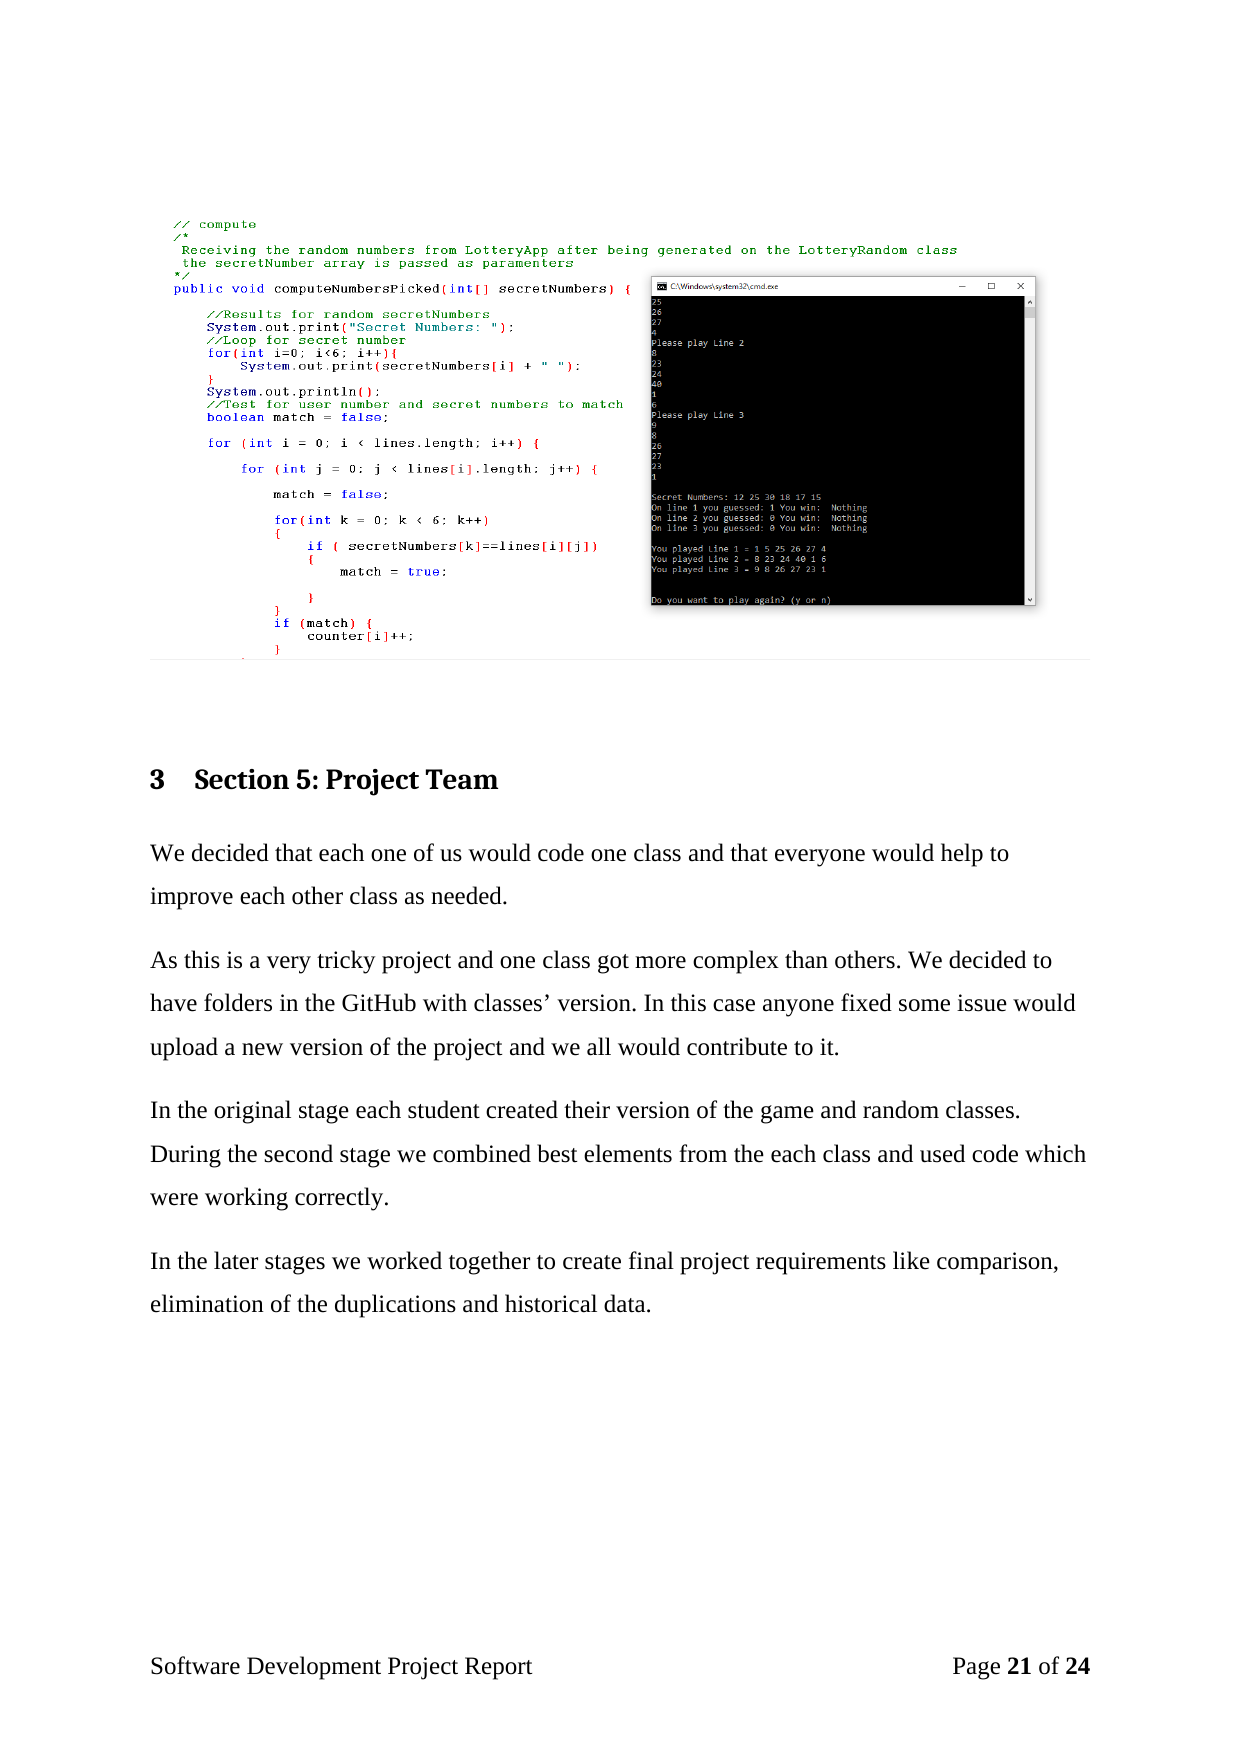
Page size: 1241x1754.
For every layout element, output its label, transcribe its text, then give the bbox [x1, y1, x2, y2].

text In the original stage each student created their version of the game and random classes. During the second stage we combined best elements from the each class and used code which were working correctly. [150, 1096, 1090, 1211]
subtitle Section 5: Project Team [150, 763, 1090, 796]
text As this is a very tricky project and one class got more complex than others. We decided to have folders in the GitHub with classes’ version. In this case anyone fixed some issue would upload a new version of the project and we all would contribute to it. [150, 945, 1090, 1060]
text In the later stages we worked together to create final project requirements like comparison, elimination of the duplications and historical data. [150, 1246, 1090, 1318]
picture [150, 213, 1091, 660]
text We decided that each one of us would code one class and that everyone would help to improve each other class as needed. [150, 838, 1090, 910]
